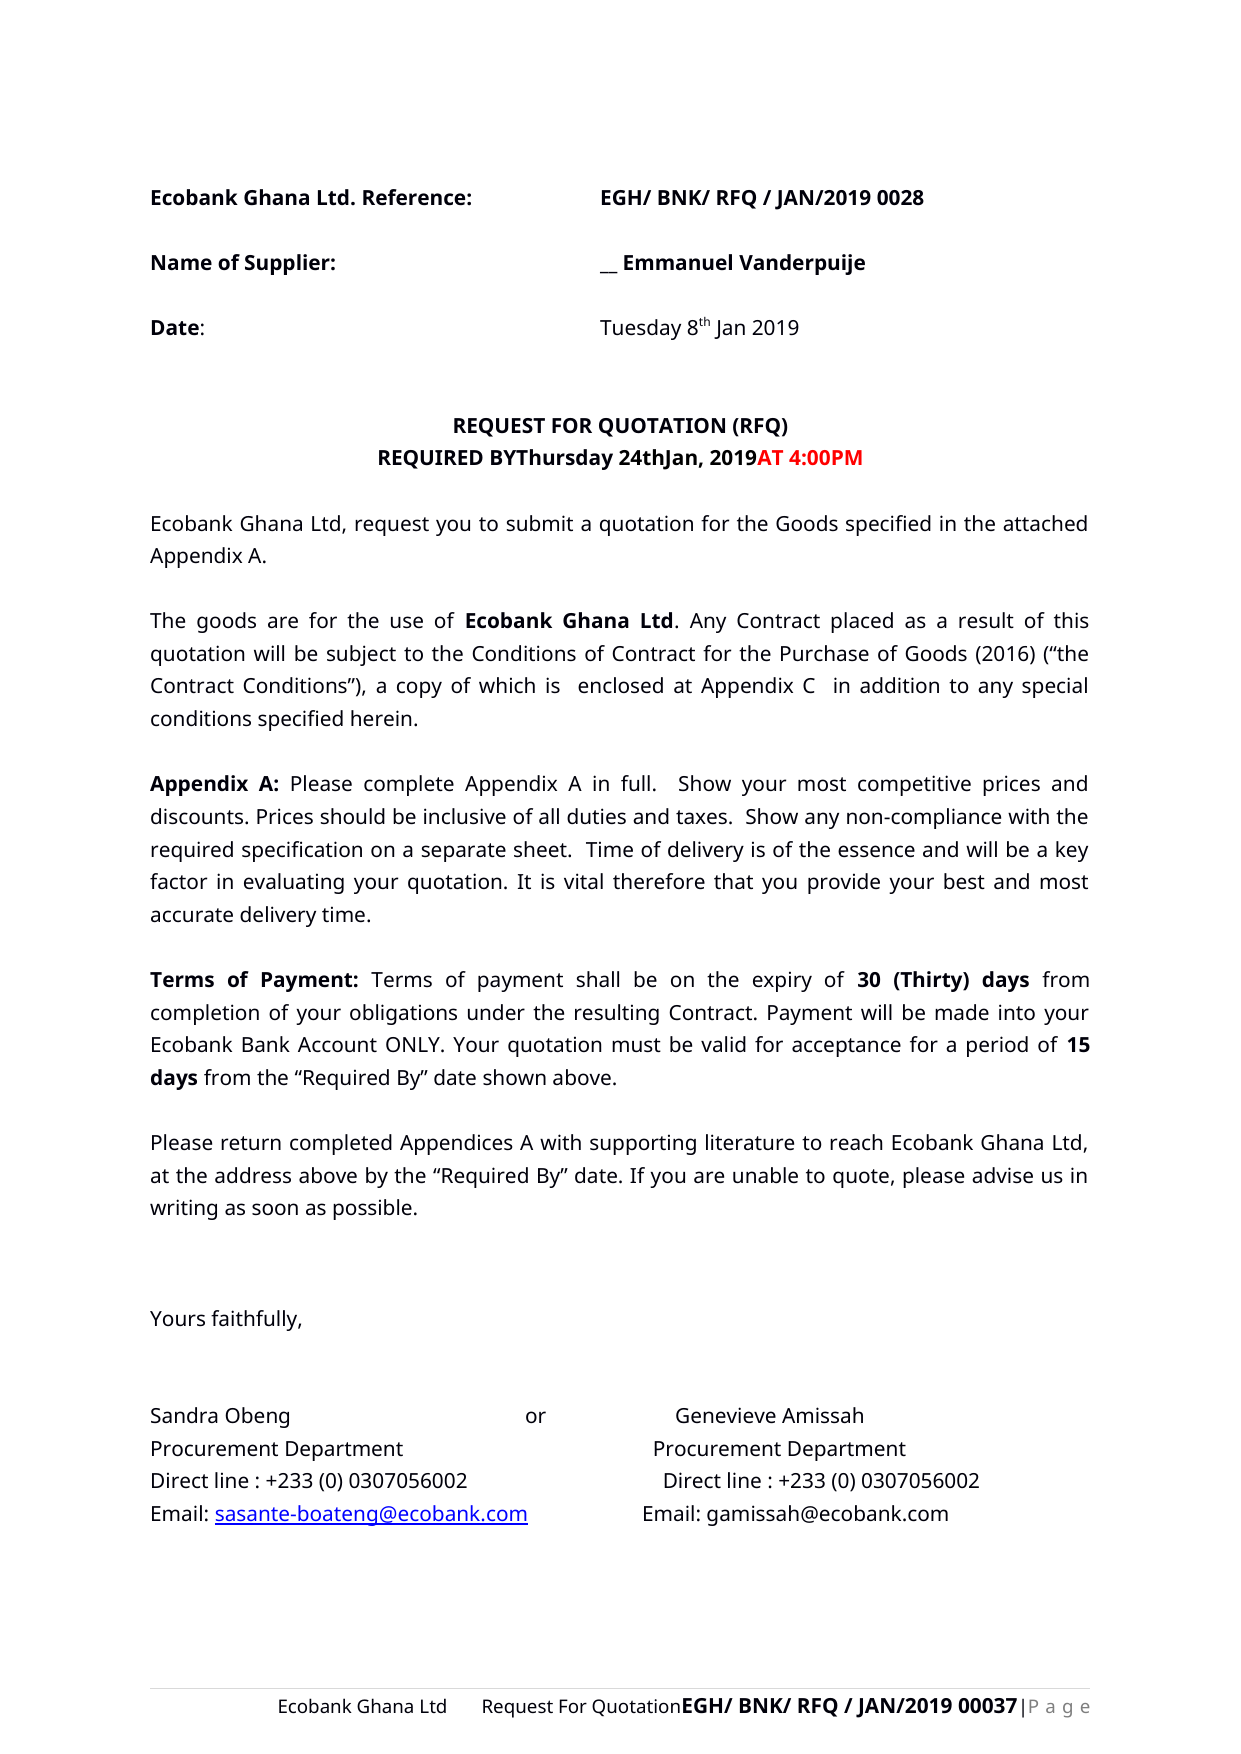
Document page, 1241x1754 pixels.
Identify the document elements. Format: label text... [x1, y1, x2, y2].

subtitle REQUIRED BYThursday 24thJan, 2019AT 4:00PM [150, 443, 1090, 472]
text Please return completed Appendices A with supporting literature to reach Ecobank Ghana Ltd, at the address above by the “Required By” date. If you are unable to quote, please advise us in writing as soon as possible. [150, 1128, 1090, 1222]
subtitle REQUEST FOR QUOTATION (RFQ) [150, 411, 1090, 439]
text Name of Supplier: __ Emmanuel Vanderpuije [150, 248, 1090, 309]
text Direct line : +233 (0) 0307056002 Direct line : +233 (0) 0307056002 [150, 1467, 1090, 1495]
text Date: Tuesday 8th Jan 2019 [150, 313, 1090, 341]
text Terms of Payment: Terms of payment shall be on the expiry of 30 (Thirty) days from completion of your obligations under the resulting Contract. Payment will be made into your Ecobank Bank Account ONLY. Your quotation must be valid for acceptance for a period of 15 days from the “Required By” date shown above. [150, 965, 1090, 1091]
text Sandra Obeng or Genevieve Amissah [150, 1401, 1090, 1430]
text Ecobank Ghana Ltd, request you to submit a quotation for the Goods specified in the attached Appendix A. [150, 509, 1090, 570]
text Ecobank Ghana Ltd. Reference: EGH/ BNK/ RFQ / JAN/2019 0028 [150, 183, 1090, 211]
text The goods are for the use of Ecobank Ghana Ltd. Any Contract placed as a result of this quotation will be subject to the Conditions of Contract for the Purchase of Goods (2016) (“the Contract Conditions”), a copy of which is enclosed at Appendix C in addition to any special conditions specified herein. [150, 606, 1090, 733]
text Yours faithfully, [150, 1304, 1090, 1332]
text Appendix A: Please complete Appendix A in full. Show your most competitive prices and discounts. Prices should be inclusive of all duties and taxes. Show any non-compliance with the required specification on a separate sheet. Time of delivery is of the essence and will be a key factor in evaluating your quotation. It is vital therefore that you provide your best and most accurate delivery time. [150, 769, 1090, 928]
text Procurement Department Procurement Department [150, 1434, 1090, 1462]
text Email: sasante-boateng@ecobank.com Email: gamissah@ecobank.com [150, 1499, 1090, 1528]
